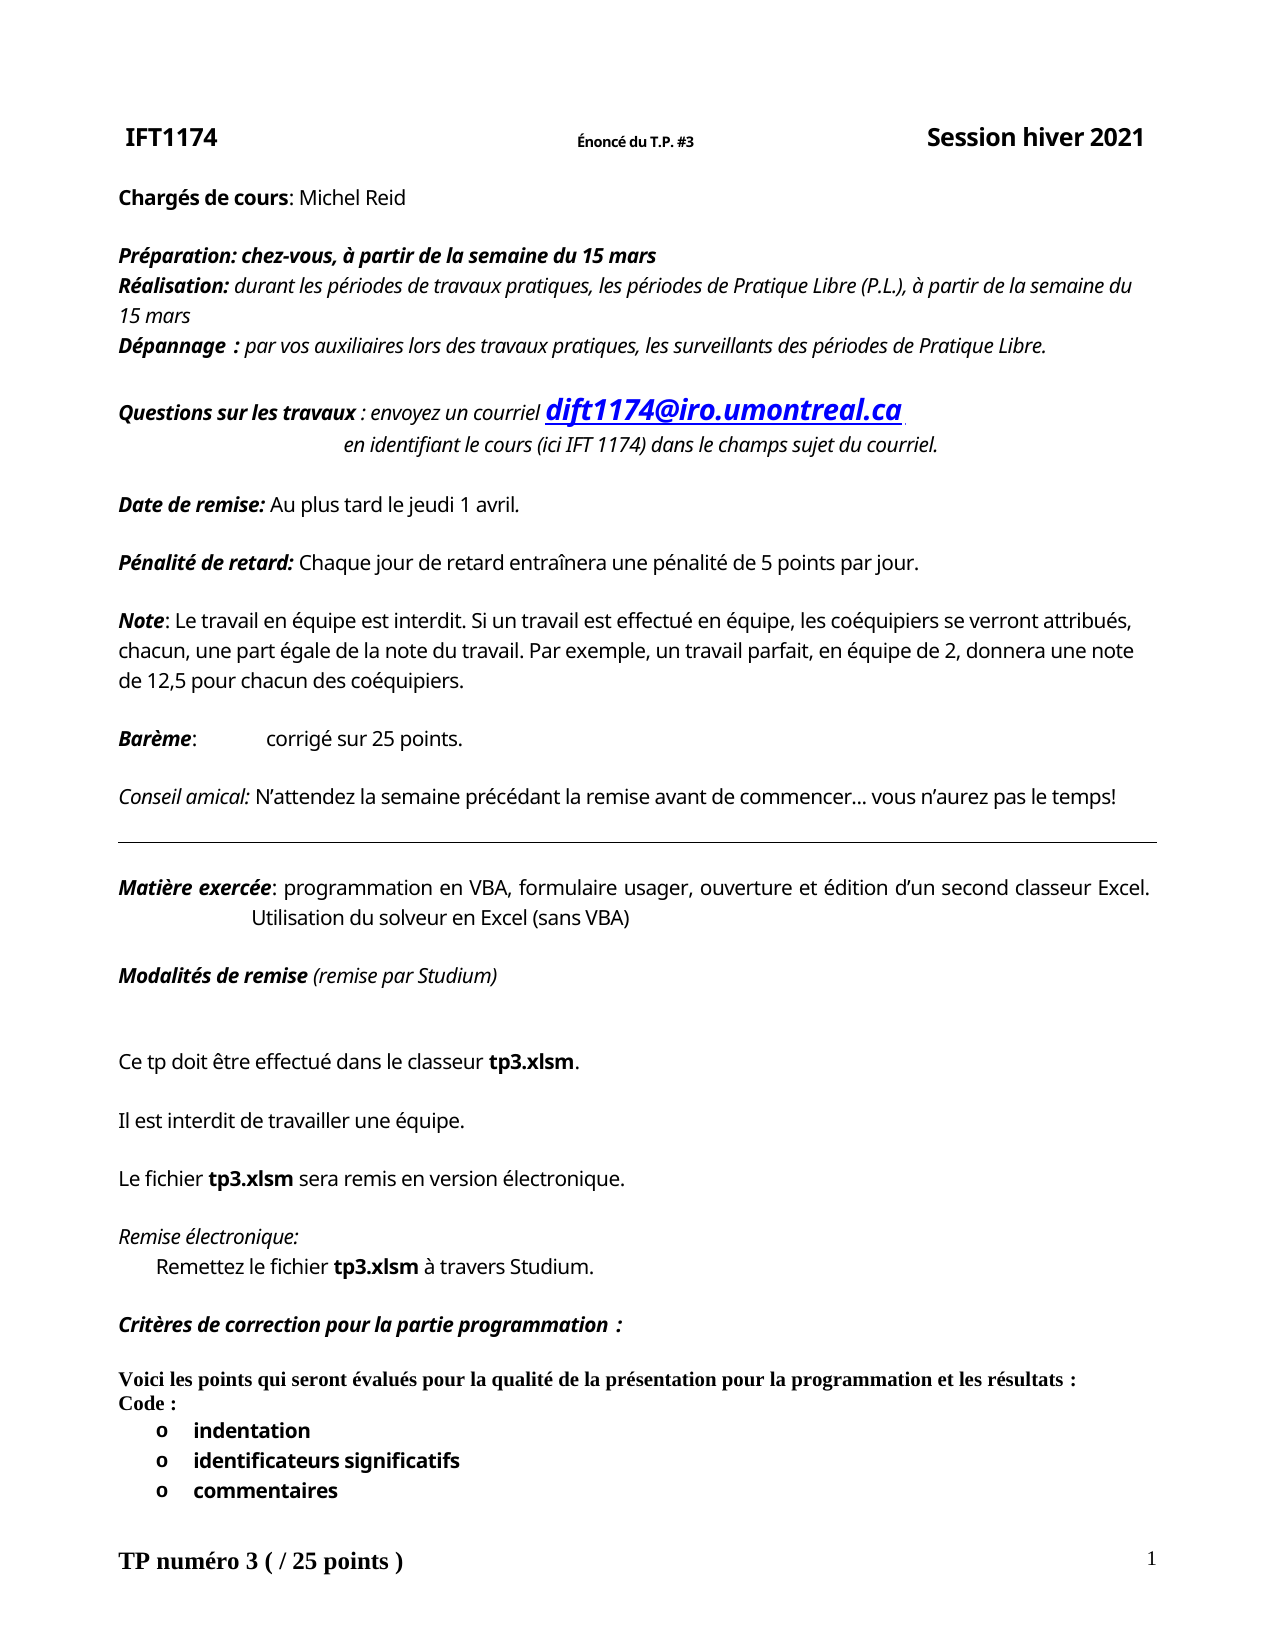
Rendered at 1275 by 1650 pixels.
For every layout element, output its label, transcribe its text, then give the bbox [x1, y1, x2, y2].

table_header Énoncé du T.P. #3 [463, 118, 808, 153]
list identificateurs significatifs [156, 1445, 1152, 1475]
table_header IFT1174 [118, 118, 463, 153]
text Barème: corrigé sur 25 points. [118, 723, 1157, 753]
list indentation [156, 1415, 1152, 1445]
text Pénalité de retard: Chaque jour de retard entraînera une pénalité de 5 points par jour. [118, 547, 1157, 577]
list Critères de correction pour la partie programmation : [118, 1309, 1157, 1339]
text Conseil amical: N’attendez la semaine précédant la remise avant de commencer... vous n’aurez pas le temps! [118, 781, 1157, 811]
text Matière exercée: programmation en VBA, formulaire usager, ouverture et édition d’un second classeur Excel. Utilisation du solveur en Excel (sans VBA) [118, 871, 1152, 931]
text Modalités de remise (remise par Studium) [118, 959, 1157, 989]
text Questions sur les travaux : envoyez un courriel dift1174@iro.umontreal.ca [118, 388, 1157, 429]
list Remettez le fichier tp3.xlsm à travers Studium. [156, 1251, 1157, 1280]
list commentaires [156, 1475, 1152, 1504]
text en identifiant le cours (ici IFT 1174) dans le champs sujet du courriel. [118, 429, 1157, 459]
text Date de remise: Au plus tard le jeudi 1 avril. [118, 489, 1157, 518]
list Voici les points qui seront évalués pour la qualité de la présentation pour la programmation et les résultats : [118, 1367, 1152, 1391]
text Ce tp doit être effectué dans le classeur tp3.xlsm. [118, 1046, 1157, 1076]
list Code : [118, 1391, 1152, 1415]
text Le fichier tp3.xlsm sera remis en version électronique. [118, 1163, 1157, 1192]
text Chargés de cours: Michel Reid [118, 182, 1157, 212]
text Note: Le travail en équipe est interdit. Si un travail est effectué en équipe, les coéquipiers se verront attribués, chacun, une part égale de la note du travail. Par exemple, un travail parfait, en équipe de 2, donnera une note de 12,5 pour chacun des coéquipiers. [118, 605, 1157, 694]
table_header Session hiver 2021 [808, 118, 1153, 153]
text Dépannage : par vos auxiliaires lors des travaux pratiques, les surveillants des périodes de Pratique Libre. [118, 329, 1157, 359]
text Remise électronique: [118, 1221, 1157, 1251]
text Préparation: chez-vous, à partir de la semaine du 15 mars [118, 240, 1157, 270]
text Il est interdit de travailler une équipe. [118, 1104, 1157, 1134]
text Réalisation: durant les périodes de travaux pratiques, les périodes de Pratique Libre (P.L.), à partir de la semaine du 15 mars [118, 270, 1157, 329]
